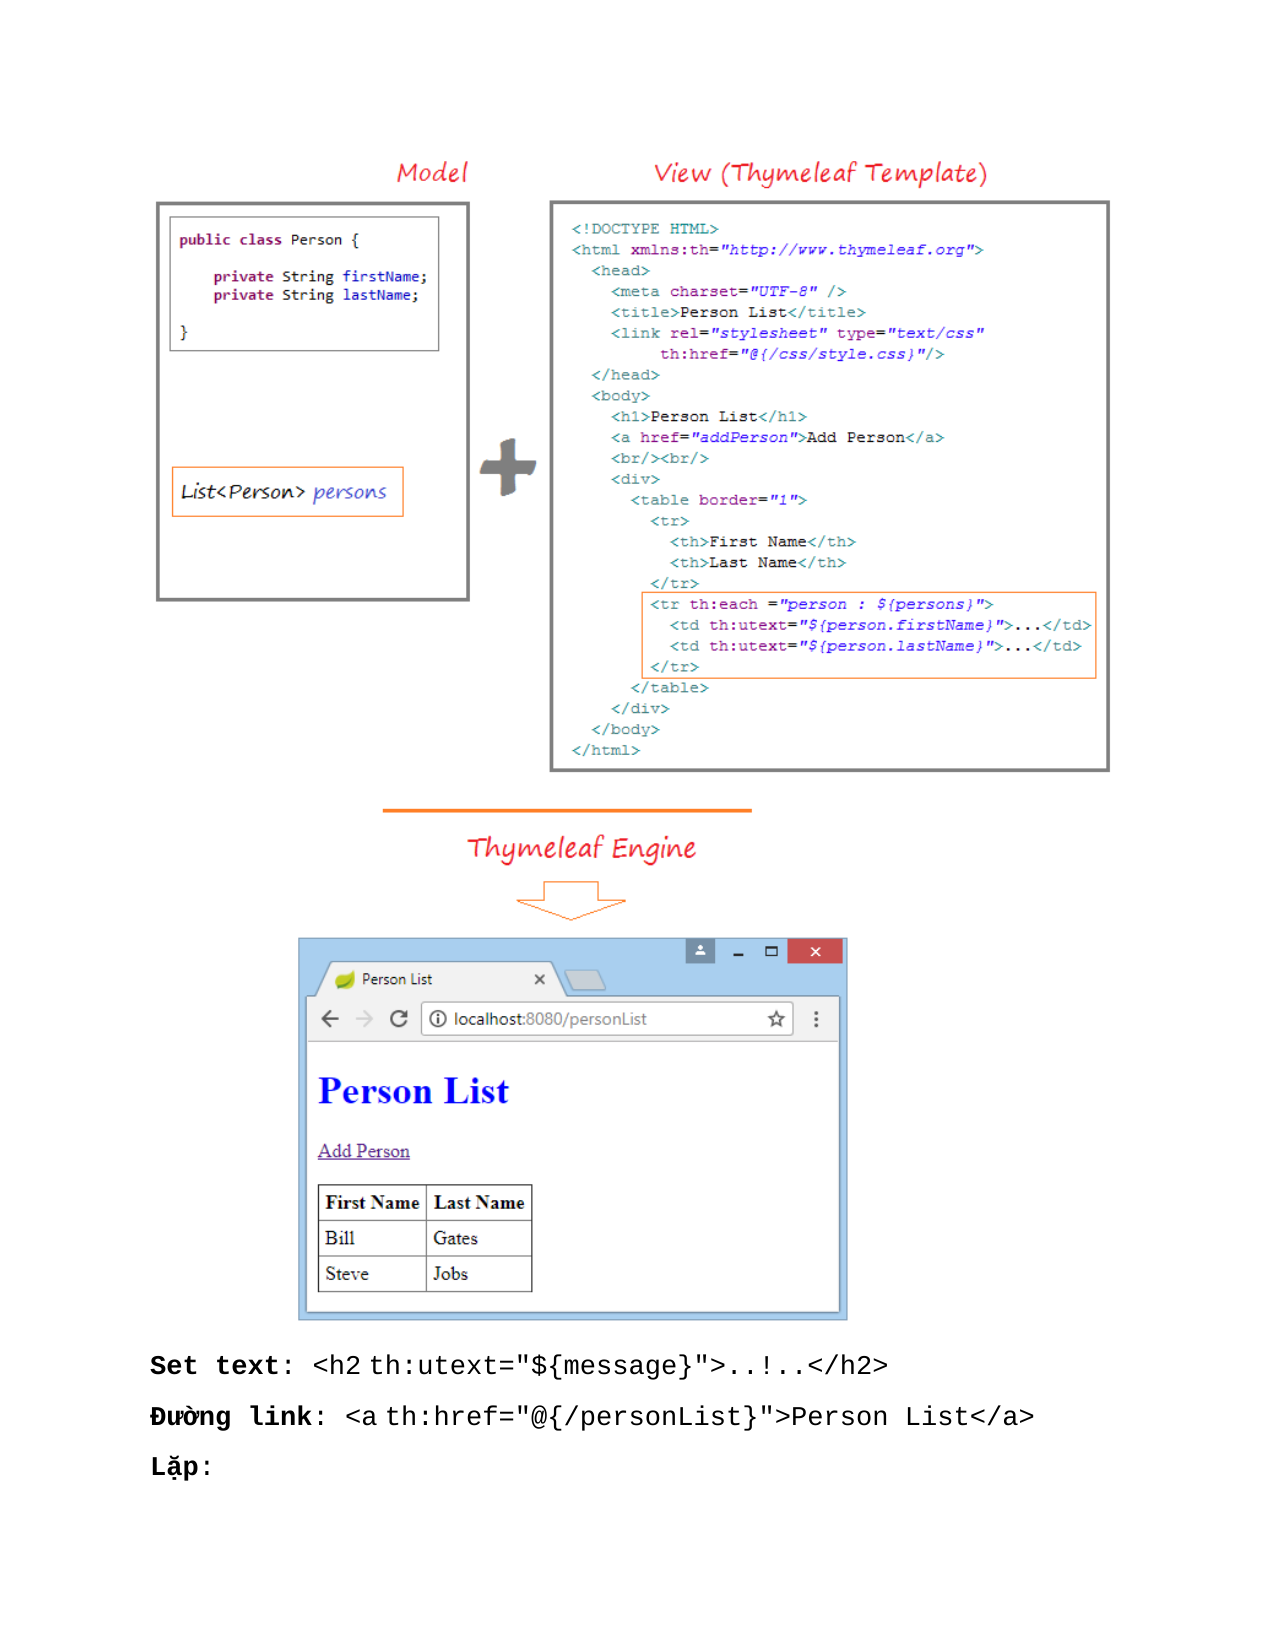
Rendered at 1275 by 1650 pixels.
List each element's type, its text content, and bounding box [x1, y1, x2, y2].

text Set text: <h2 th:utext="${message}">..!..</h2> [150, 1352, 361, 1383]
text Đường link: <a th:href="@{/personList}">Person List</a> [384, 1402, 1125, 1433]
picture [150, 150, 1125, 1334]
text Đường link: <a th:href="@{/personList}">Person List</a> [150, 1402, 378, 1433]
text Set text: <h2 th:utext="${message}">..!..</h2> [368, 1352, 1125, 1383]
text Lặp: [150, 1453, 1125, 1483]
